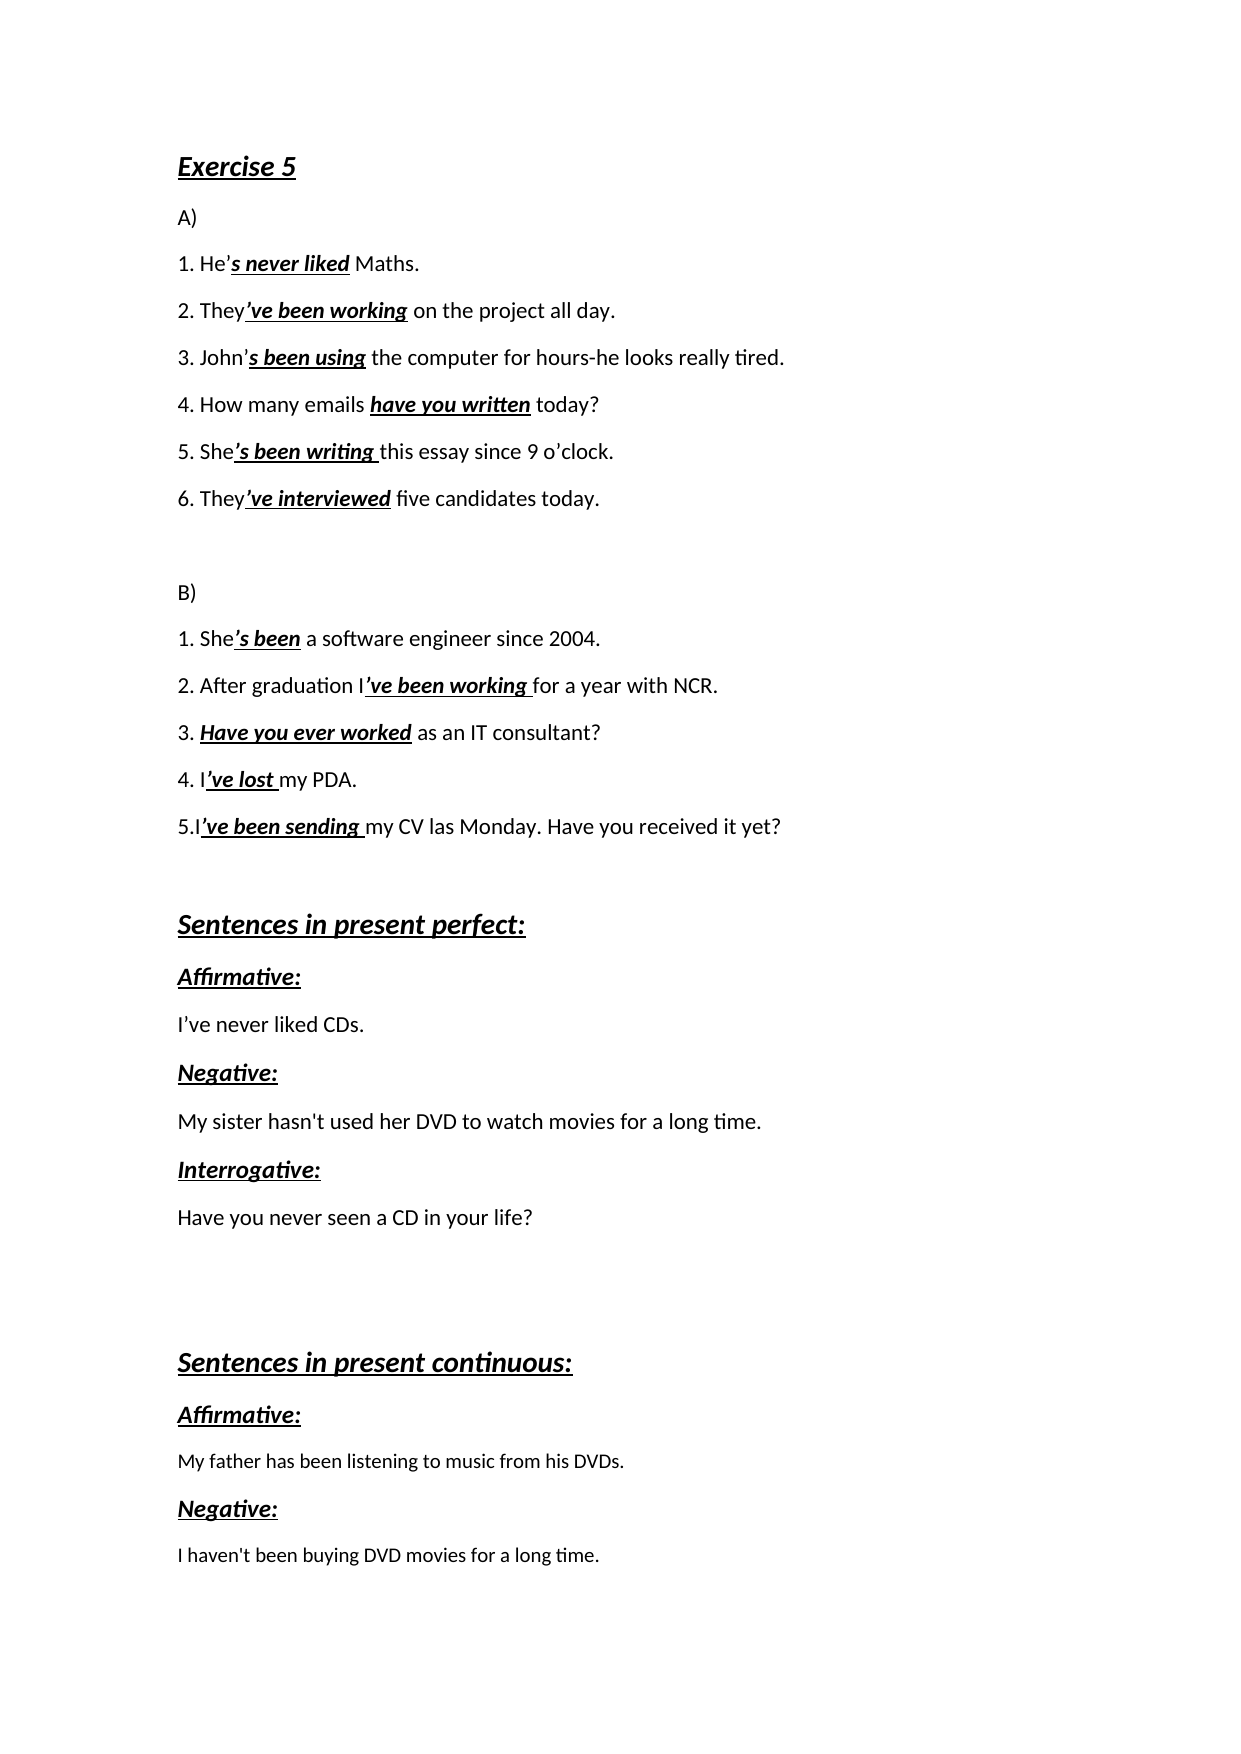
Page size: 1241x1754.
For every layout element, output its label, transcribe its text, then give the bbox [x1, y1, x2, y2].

text Negative: [177, 1057, 1063, 1088]
text A) [177, 203, 1063, 231]
text 4. How many emails have you written today? [177, 390, 1063, 418]
text 5. She’s been writing this essay since 9 o’clock. [177, 437, 1063, 465]
text 6. They’ve interviewed five candidates today. [177, 484, 1063, 512]
text Affirmative: [177, 1399, 1063, 1430]
text 3. John’s been using the computer for hours-he looks really tired. [177, 343, 1063, 371]
text Interrogative: [177, 1154, 1063, 1184]
text Affirmative: [177, 961, 1063, 991]
text My sister hasn't used her DVD to watch movies for a long time. [177, 1107, 1063, 1135]
text I haven't been buying DVD movies for a long time. [177, 1542, 1063, 1568]
text Have you never seen a CD in your life? [177, 1203, 1063, 1231]
text 2. After graduation I’ve been working for a year with NCR. [177, 671, 1063, 699]
text 1. He’s never liked Maths. [177, 249, 1063, 278]
text 1. She’s been a software engineer since 2004. [177, 624, 1063, 653]
text 3. Have you ever worked as an IT consultant? [177, 718, 1063, 746]
text 2. They’ve been working on the project all day. [177, 296, 1063, 324]
text My father has been listening to music from his DVDs. [177, 1449, 1063, 1474]
text B) [177, 578, 1063, 606]
text Negative: [177, 1493, 1063, 1523]
text 5.I’ve been sending my CV las Monday. Have you received it yet? [177, 812, 1063, 840]
text Exercise 5 [177, 148, 1063, 183]
text Sentences in present continuous: [177, 1344, 1063, 1380]
text Sentences in present perfect: [177, 906, 1063, 941]
text I’ve never liked CDs. [177, 1011, 1063, 1038]
text 4. I’ve lost my PDA. [177, 765, 1063, 793]
